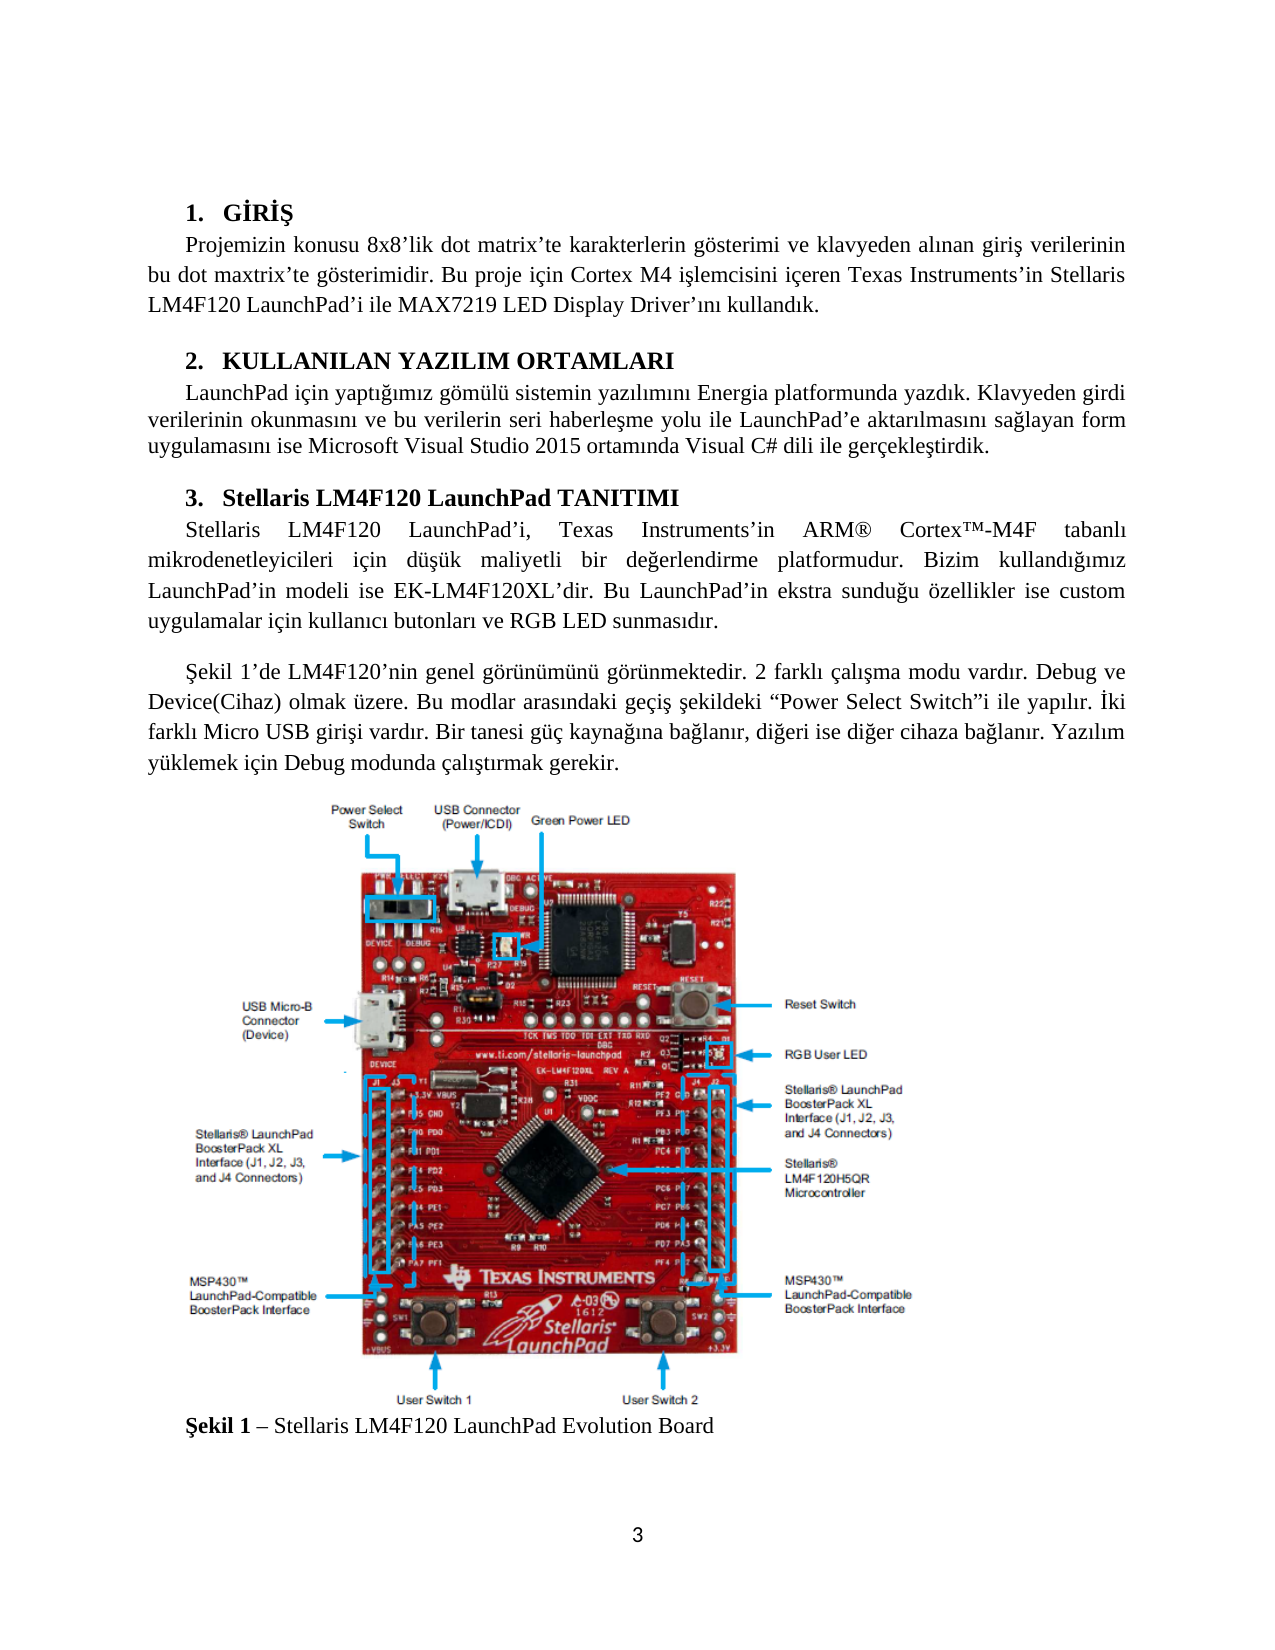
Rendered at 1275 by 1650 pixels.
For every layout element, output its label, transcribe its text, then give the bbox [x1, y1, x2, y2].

text LaunchPad için yaptığımız gömülü sistemin yazılımını Energia platformunda yazdık. Klavyeden girdi verilerinin okunmasını ve bu verilerin seri haberleşme yolu ile LaunchPad’e aktarılmasını sağlayan form uygulamasını ise Microsoft Visual Studio 2015 ortamında Visual C# dili ile gerçekleştirdik. [148, 379, 1127, 458]
subtitle Stellaris LM4F120 LaunchPad TANITIMI [185, 483, 1127, 512]
subtitle KULLANILAN YAZILIM ORTAMLARI [185, 346, 1127, 375]
text Projemizin konusu 8x8’lik dot matrix’te karakterlerin gösterimi ve klavyeden alınan giriş verilerinin bu dot maxtrix’te gösterimidir. Bu proje için Cortex M4 işlemcisini içeren Texas Instruments’in Stellaris LM4F120 LaunchPad’i ile MAX7219 LED Display Driver’ını kullandık. [148, 231, 1127, 317]
picture [185, 799, 917, 1409]
text Şekil 1’de LM4F120’nin genel görünümünü görünmektedir. 2 farklı çalışma modu vardır. Debug ve Device(Cihaz) olmak üzere. Bu modlar arasındaki geçiş şekildeki “Power Select Switch”i ile yapılır. İki farklı Micro USB girişi vardır. Bir tanesi güç kaynağına bağlanır, diğeri ise diğer cihaza bağlanır. Yazılım yüklemek için Debug modunda çalıştırmak gerekir. [148, 658, 1127, 775]
text Stellaris LM4F120 LaunchPad’i, Texas Instruments’in ARM® Cortex™-M4F tabanlı mikrodenetleyicileri için düşük maliyetli bir değerlendirme platformudur. Bizim kullandığımız LaunchPad’in modeli ise EK-LM4F120XL’dir. Bu LaunchPad’in ekstra sunduğu özellikler ise custom uygulamalar için kullanıcı butonları ve RGB LED sunmasıdır. [148, 516, 1127, 633]
subtitle GİRİŞ [185, 198, 1127, 226]
